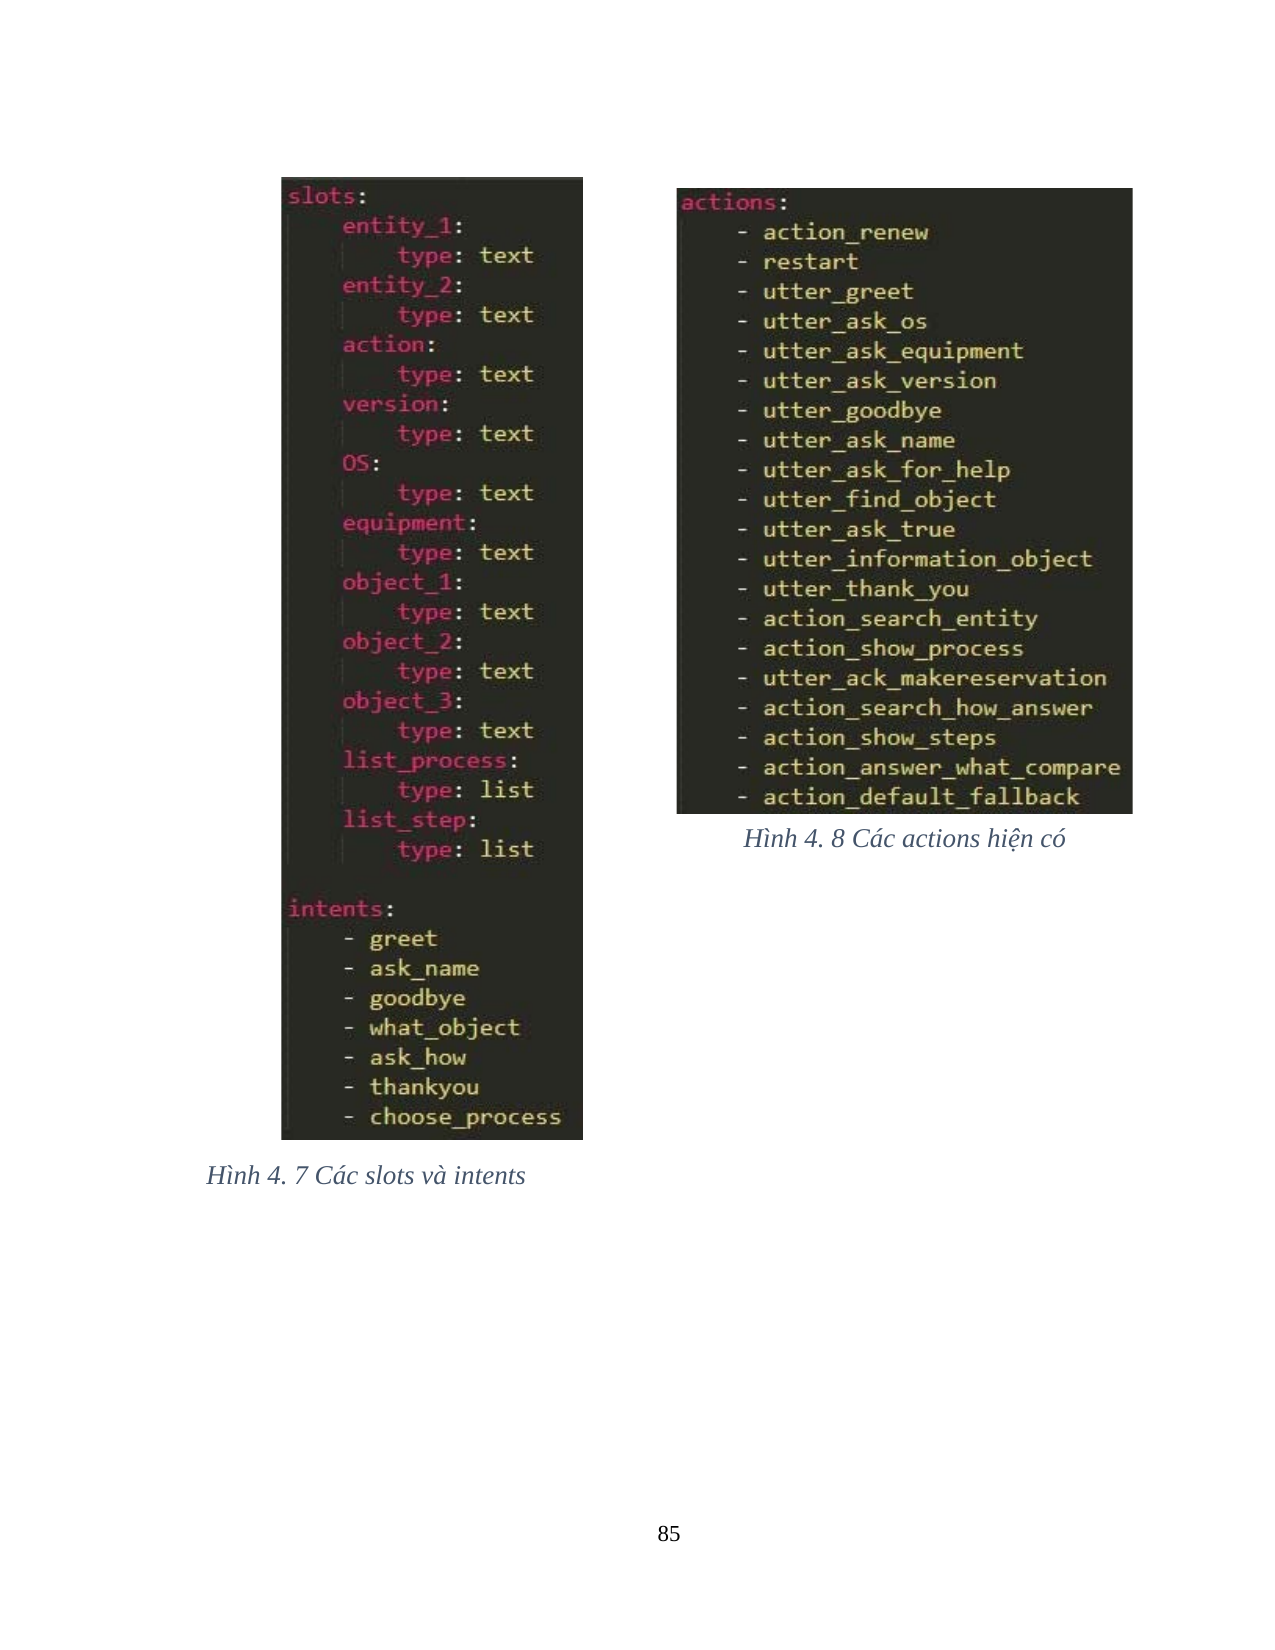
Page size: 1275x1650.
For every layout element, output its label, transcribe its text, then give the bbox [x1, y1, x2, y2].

picture [281, 177, 583, 1140]
picture [676, 188, 1133, 814]
text Hình 4. 7 Các slots và intents [206, 1159, 587, 1190]
text Hình 4. 8 Các actions hiện có [743, 822, 1256, 853]
